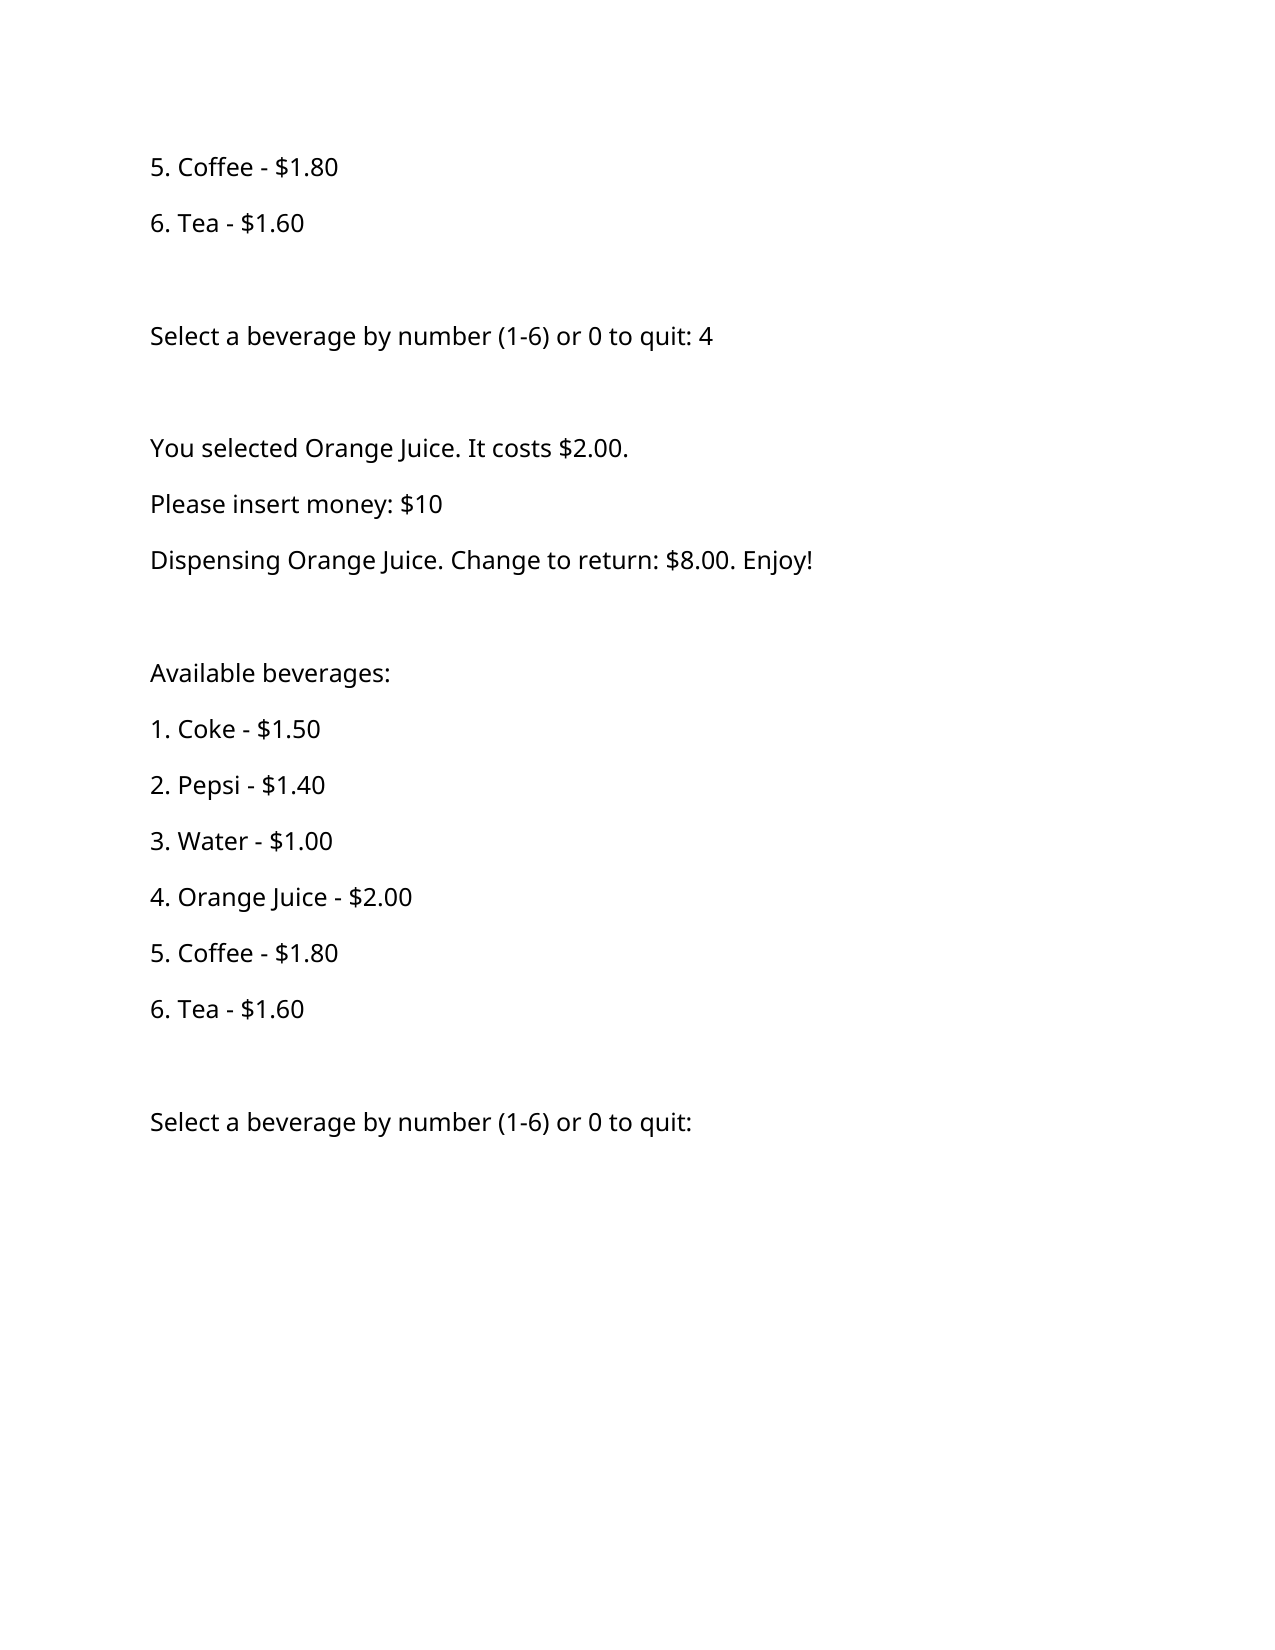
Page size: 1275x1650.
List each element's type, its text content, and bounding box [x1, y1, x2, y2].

text Dispensing Orange Juice. Change to return: $8.00. Enjoy! [150, 543, 1125, 577]
text 5. Coffee - $1.80 [150, 936, 1125, 970]
text Available beverages: [150, 655, 1125, 689]
text You selected Orange Juice. It costs $2.00. [150, 431, 1125, 465]
text 6. Tea - $1.60 [150, 206, 1125, 240]
text 2. Pepsi - $1.40 [150, 768, 1125, 802]
text Select a beverage by number (1-6) or 0 to quit: [150, 1104, 1125, 1138]
text 4. Orange Juice - $2.00 [150, 880, 1125, 914]
text 3. Water - $1.00 [150, 824, 1125, 858]
text 6. Tea - $1.60 [150, 992, 1125, 1026]
text 1. Coke - $1.50 [150, 711, 1125, 746]
text 5. Coffee - $1.80 [150, 150, 1125, 184]
text Please insert money: $10 [150, 487, 1125, 521]
text Select a beverage by number (1-6) or 0 to quit: 4 [150, 318, 1125, 352]
